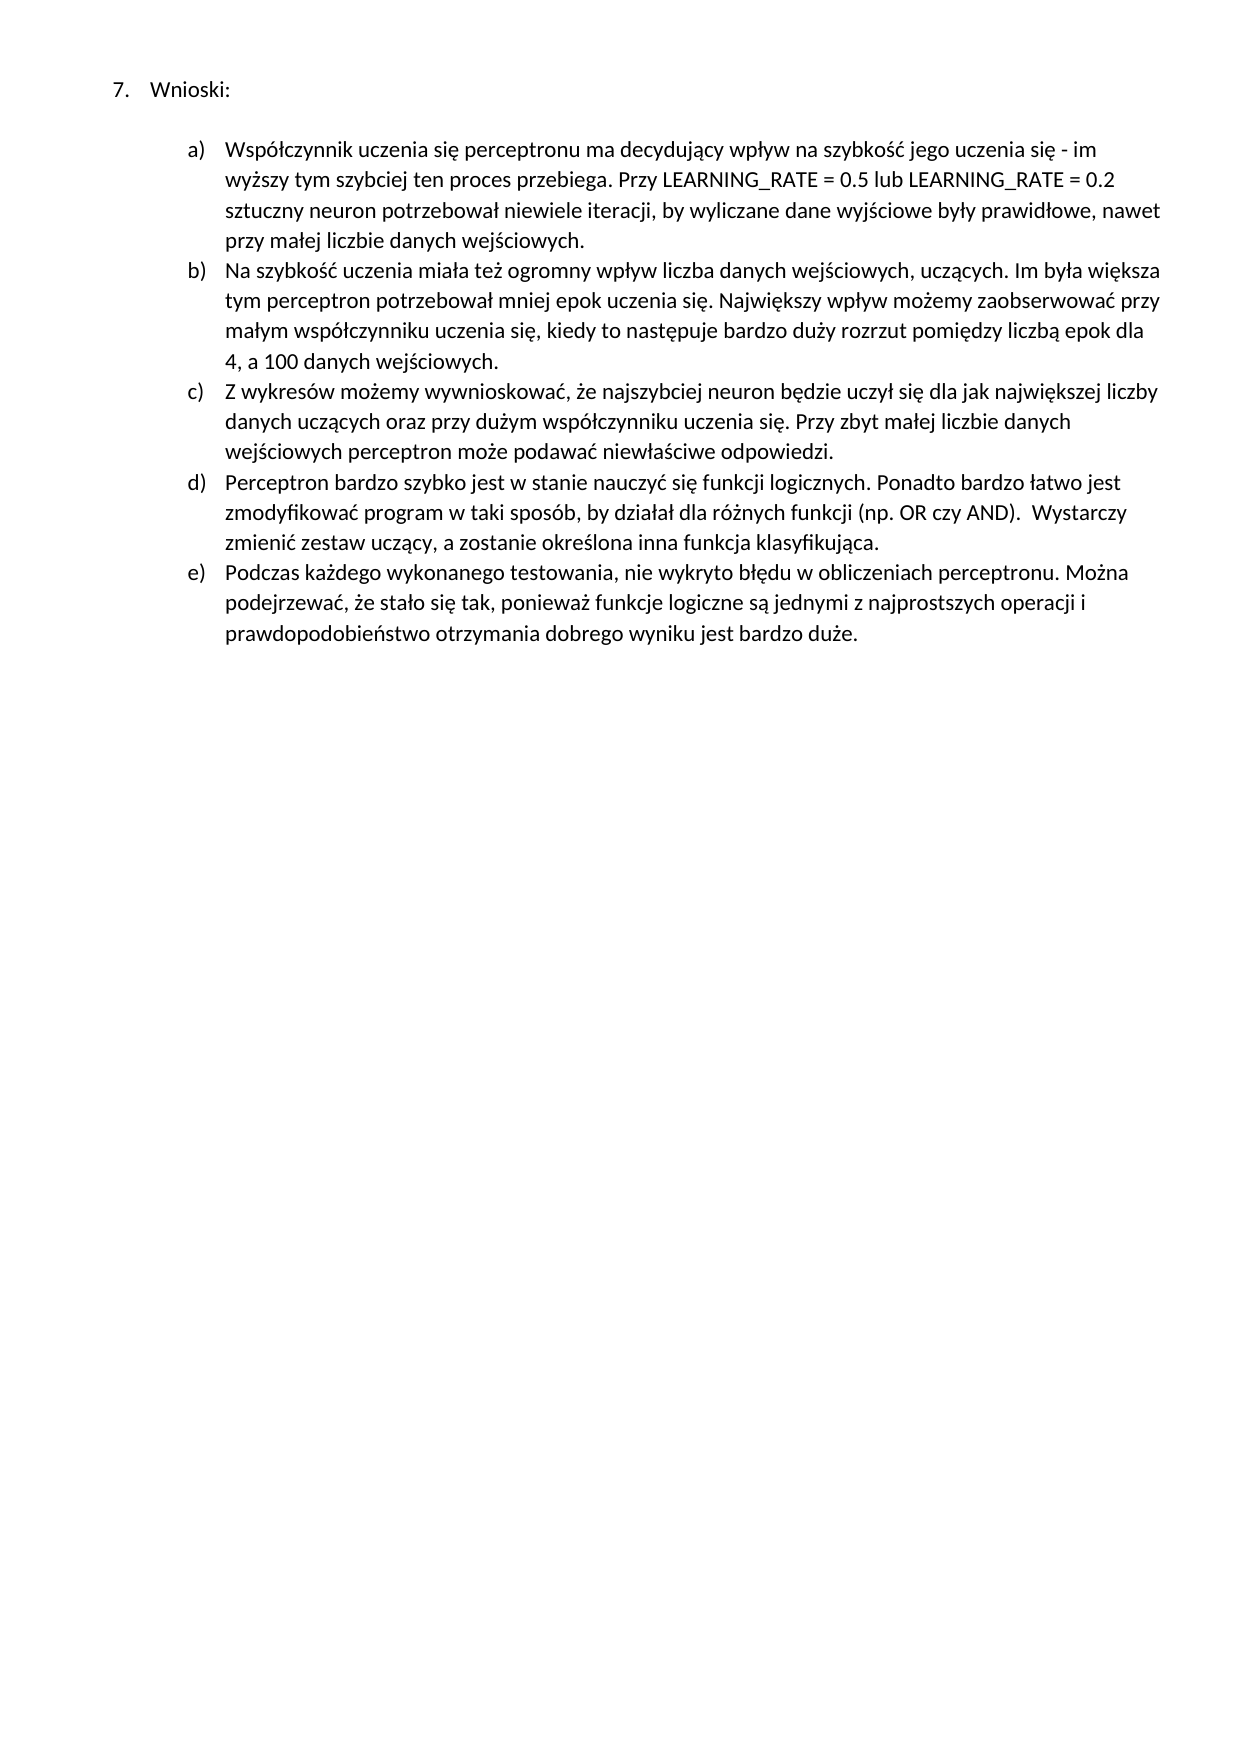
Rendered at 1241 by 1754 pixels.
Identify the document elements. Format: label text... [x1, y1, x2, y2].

list Wnioski: [112, 75, 1165, 103]
list Współczynnik uczenia się perceptronu ma decydujący wpływ na szybkość jego uczenia się - im wyższy tym szybciej ten proces przebiega. Przy LEARNING_RATE = 0.5 lub LEARNING_RATE = 0.2 sztuczny neuron potrzebował niewiele iteracji, by wyliczane dane wyjściowe były prawidłowe, nawet przy małej liczbie danych wejściowych. [187, 135, 1165, 254]
list Z wykresów możemy wywnioskować, że najszybciej neuron będzie uczył się dla jak największej liczby danych uczących oraz przy dużym współczynniku uczenia się. Przy zbyt małej liczbie danych wejściowych perceptron może podawać niewłaściwe odpowiedzi. [187, 377, 1165, 466]
list Podczas każdego wykonanego testowania, nie wykryto błędu w obliczeniach perceptronu. Można podejrzewać, że stało się tak, ponieważ funkcje logiczne są jednymi z najprostszych operacji i prawdopodobieństwo otrzymania dobrego wyniku jest bardzo duże. [187, 558, 1165, 647]
list Na szybkość uczenia miała też ogromny wpływ liczba danych wejściowych, uczących. Im była większa tym perceptron potrzebował mniej epok uczenia się. Największy wpływ możemy zaobserwować przy małym współczynniku uczenia się, kiedy to następuje bardzo duży rozrzut pomiędzy liczbą epok dla 4, a 100 danych wejściowych. [187, 256, 1165, 375]
list Perceptron bardzo szybko jest w stanie nauczyć się funkcji logicznych. Ponadto bardzo łatwo jest zmodyfikować program w taki sposób, by działał dla różnych funkcji (np. OR czy AND). Wystarczy zmienić zestaw uczący, a zostanie określona inna funkcja klasyfikująca. [187, 468, 1165, 556]
